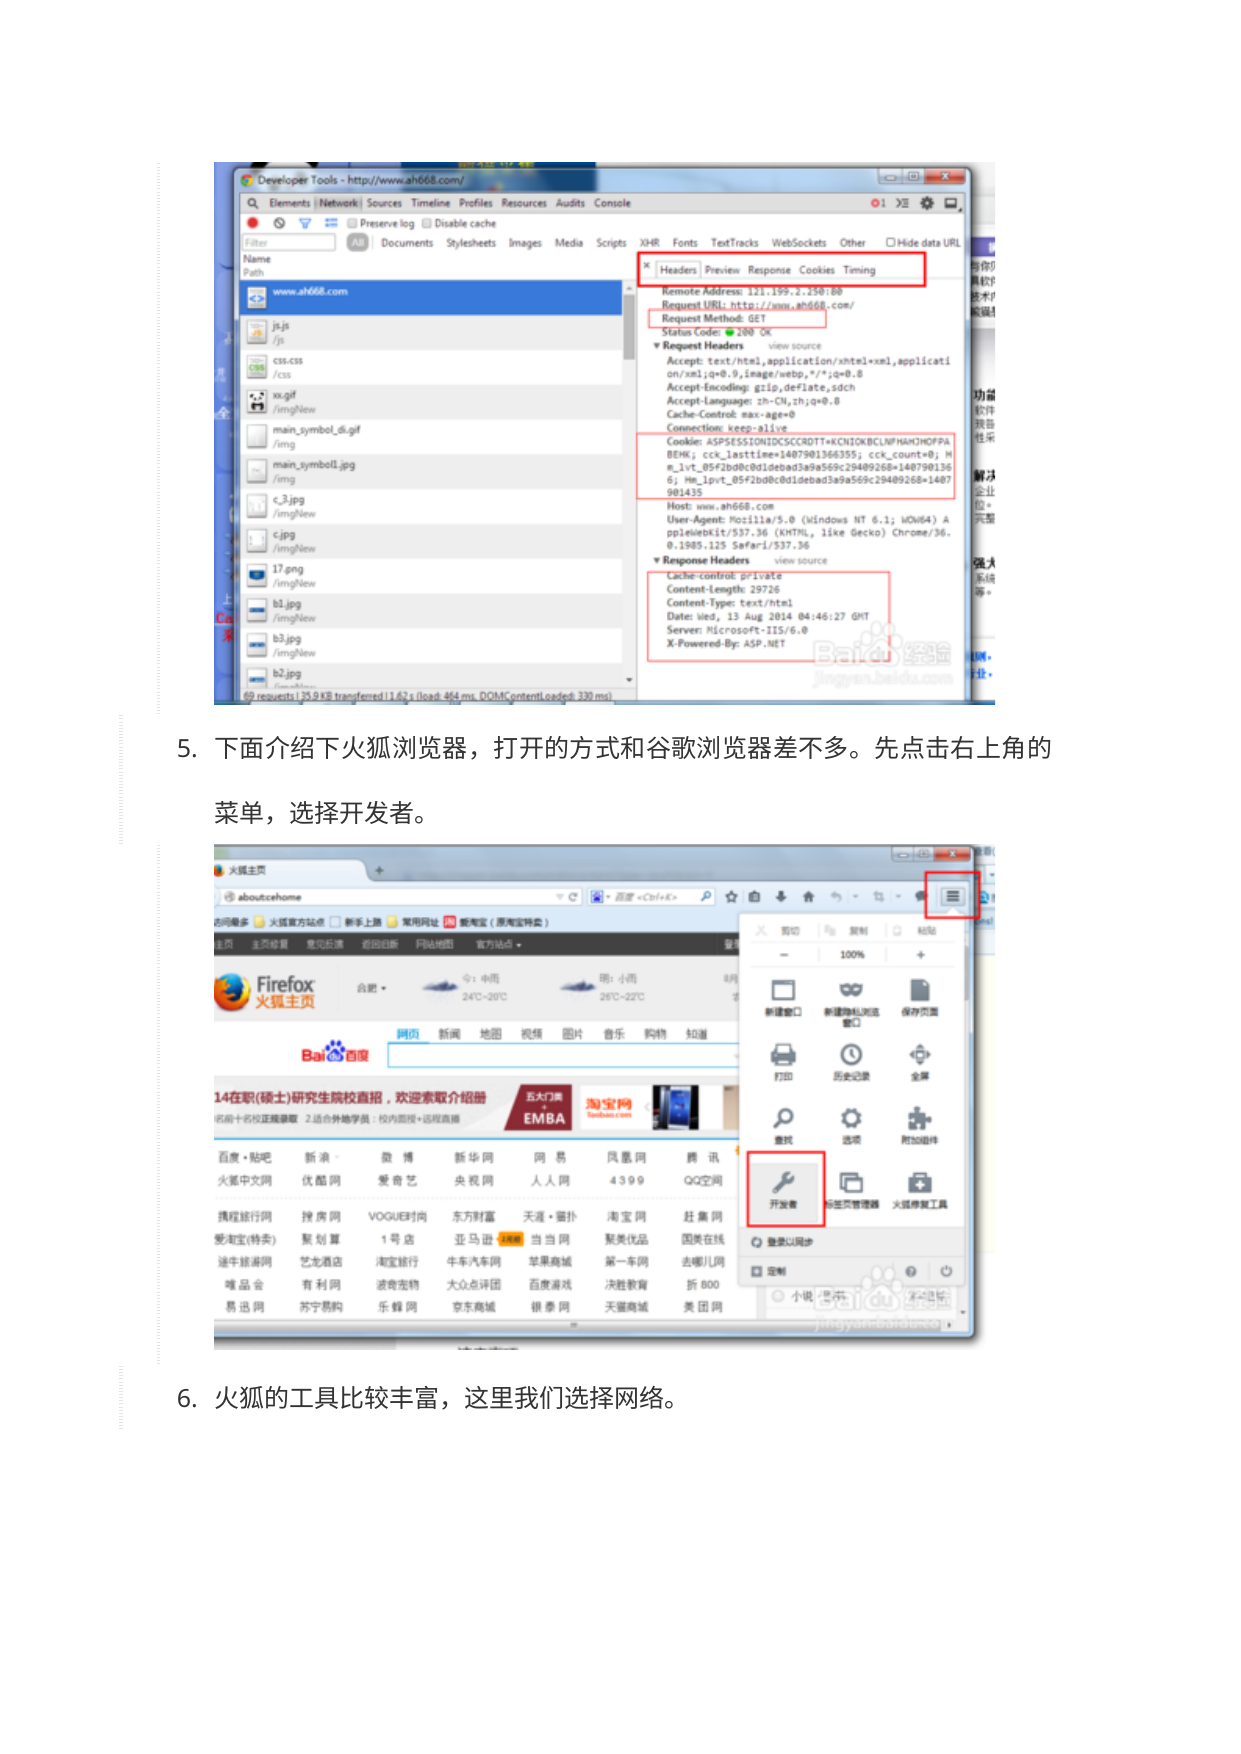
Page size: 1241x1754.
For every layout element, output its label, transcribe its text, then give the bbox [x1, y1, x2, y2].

list 火狐的工具比较丰富，这里我们选择网络。 [119, 1364, 1053, 1429]
list 下面介绍下火狐浏览器，打开的方式和谷歌浏览器差不多。先点击右上角的菜单，选择开发者。 [119, 714, 1053, 844]
picture [214, 844, 996, 1350]
picture [214, 162, 996, 705]
